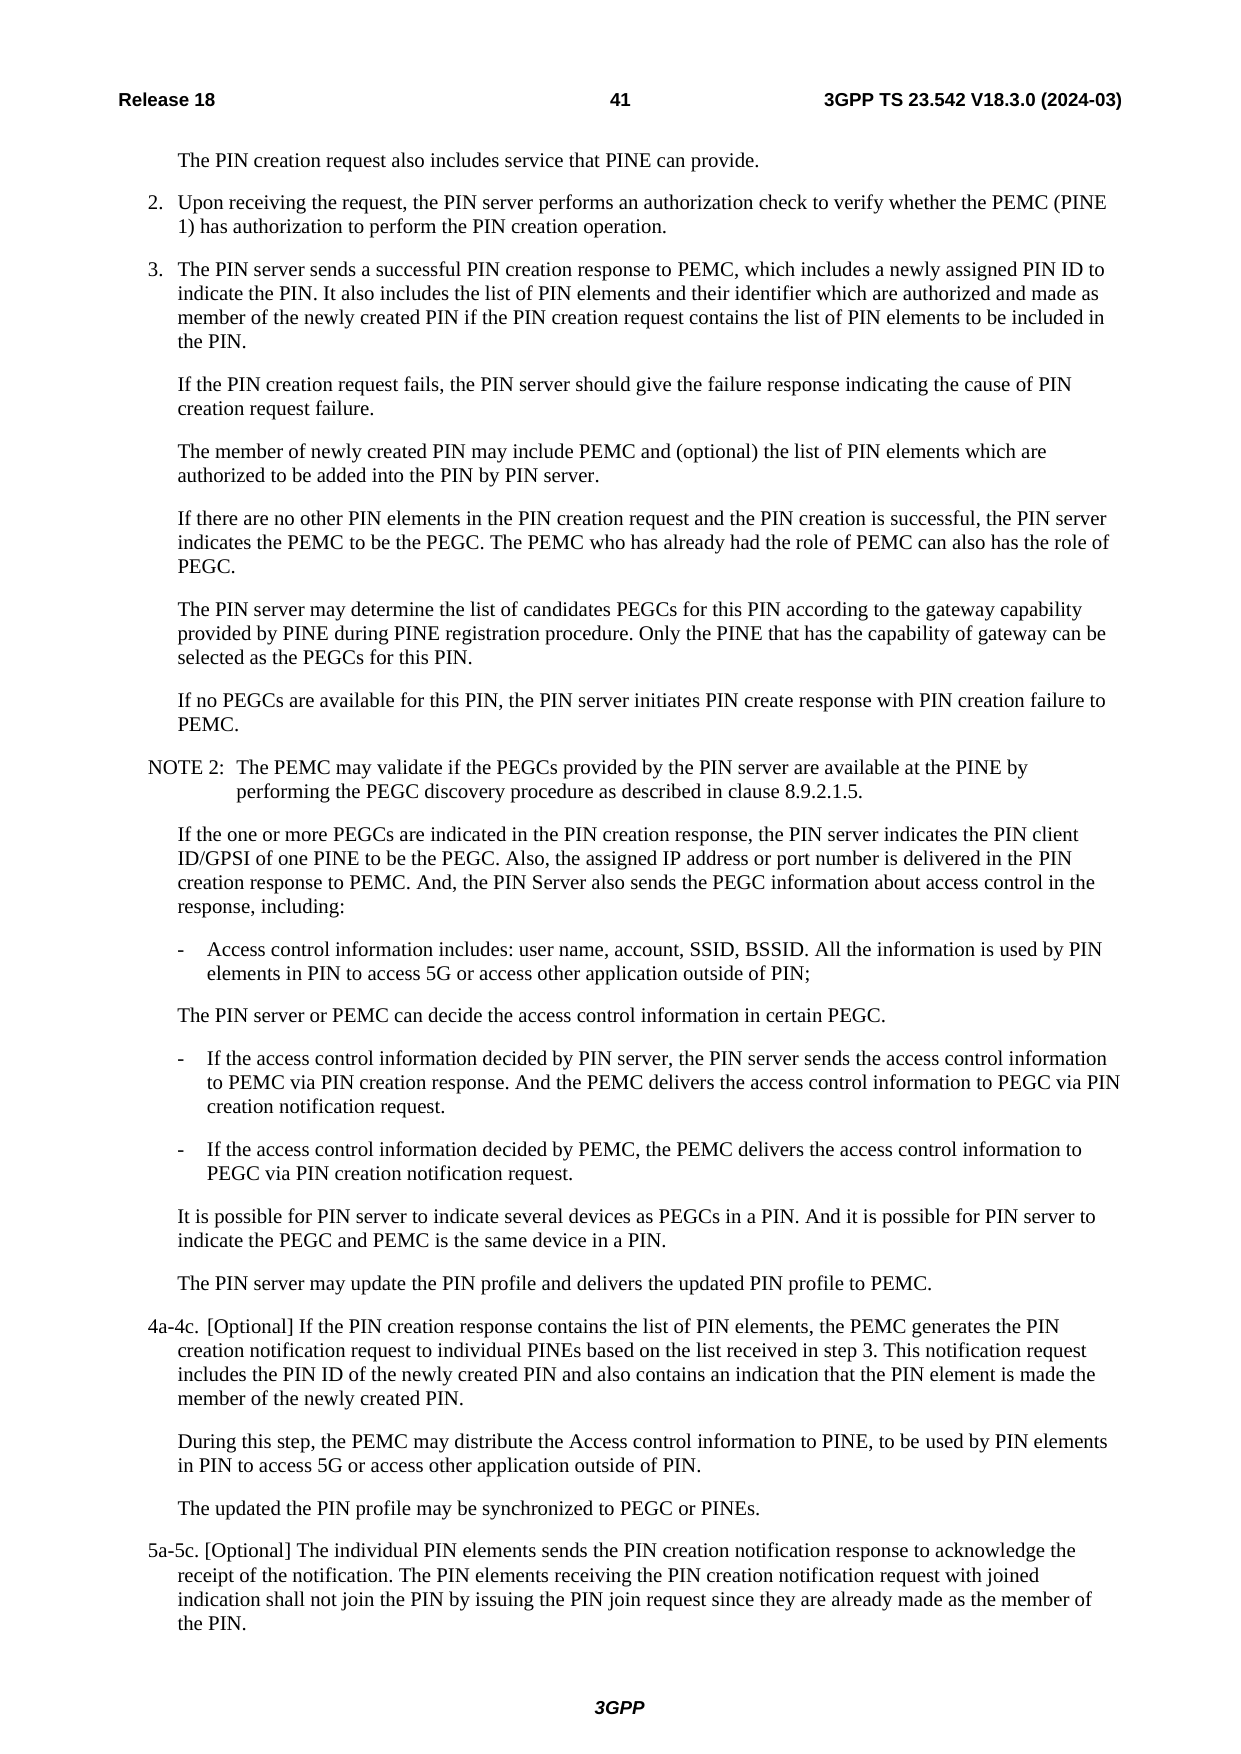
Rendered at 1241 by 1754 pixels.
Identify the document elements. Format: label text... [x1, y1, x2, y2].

text 5a-5c. [Optional] The individual PIN elements sends the PIN creation notification response to acknowledge the receipt of the notification. The PIN elements receiving the PIN creation notification request with joined indication shall not join the PIN by issuing the PIN join request since they are already made as the member of the PIN. [148, 1538, 1122, 1635]
text 2. Upon receiving the request, the PIN server performs an authorization check to verify whether the PEMC (PINE 1) has authorization to perform the PIN creation operation. [148, 190, 1122, 238]
text The member of newly created PIN may include PEMC and (optional) the list of PIN elements which are authorized to be added into the PIN by PIN server. [177, 439, 1122, 487]
text 3. The PIN server sends a successful PIN creation response to PEMC, which includes a newly assigned PIN ID to indicate the PIN. It also includes the list of PIN elements and their identifier which are authorized and made as member of the newly created PIN if the PIN creation request contains the list of PIN elements to be included in the PIN. [148, 257, 1122, 353]
text If the one or more PEGCs are indicated in the PIN creation response, the PIN server indicates the PIN client ID/GPSI of one PINE to be the PEGC. Also, the assigned IP address or port number is delivered in the PIN creation response to PEMC. And, the PIN Server also sends the PEGC information about access control in the response, including: [177, 822, 1122, 918]
text If there are no other PIN elements in the PIN creation request and the PIN creation is successful, the PIN server indicates the PEMC to be the PEGC. The PEMC who has already had the role of PEMC can also has the role of PEGC. [177, 506, 1122, 578]
text - If the access control information decided by PEMC, the PEMC delivers the access control information to PEGC via PIN creation notification request. [177, 1137, 1122, 1185]
text The PIN server may update the PIN profile and delivers the updated PIN profile to PEMC. [177, 1271, 1122, 1295]
text The PIN server may determine the list of candidates PEGCs for this PIN according to the gateway capability provided by PINE during PINE registration procedure. Only the PINE that has the capability of gateway can be selected as the PEGCs for this PIN. [177, 597, 1122, 669]
text The PIN server or PEMC can decide the access control information in certain PEGC. [177, 1003, 1122, 1027]
text The PIN creation request also includes service that PINE can provide. [177, 147, 1122, 172]
text It is possible for PIN server to indicate several devices as PEGCs in a PIN. And it is possible for PIN server to indicate the PEGC and PEMC is the same device in a PIN. [177, 1204, 1122, 1252]
text 4a-4c. [Optional] If the PIN creation response contains the list of PIN elements, the PEMC generates the PIN creation notification request to individual PINEs based on the list received in step 3. This notification request includes the PIN ID of the newly created PIN and also contains an indication that the PIN element is made the member of the newly created PIN. [148, 1314, 1122, 1410]
text The updated the PIN profile may be synchronized to PEGC or PINEs. [177, 1496, 1122, 1520]
text NOTE 2: The PEMC may validate if the PEGCs provided by the PIN server are available at the PINE by performing the PEGC discovery procedure as described in clause 8.9.2.1.5. [148, 755, 1122, 803]
text - If the access control information decided by PIN server, the PIN server sends the access control information to PEMC via PIN creation response. And the PEMC delivers the access control information to PEGC via PIN creation notification request. [177, 1046, 1122, 1118]
text During this step, the PEMC may distribute the Access control information to PINE, to be used by PIN elements in PIN to access 5G or access other application outside of PIN. [177, 1429, 1122, 1477]
text If no PEGCs are available for this PIN, the PIN server initiates PIN create response with PIN creation failure to PEMC. [177, 688, 1122, 736]
text - Access control information includes: user name, account, SSID, BSSID. All the information is used by PIN elements in PIN to access 5G or access other application outside of PIN; [177, 937, 1122, 985]
text If the PIN creation request fails, the PIN server should give the failure response indicating the cause of PIN creation request failure. [177, 372, 1122, 420]
